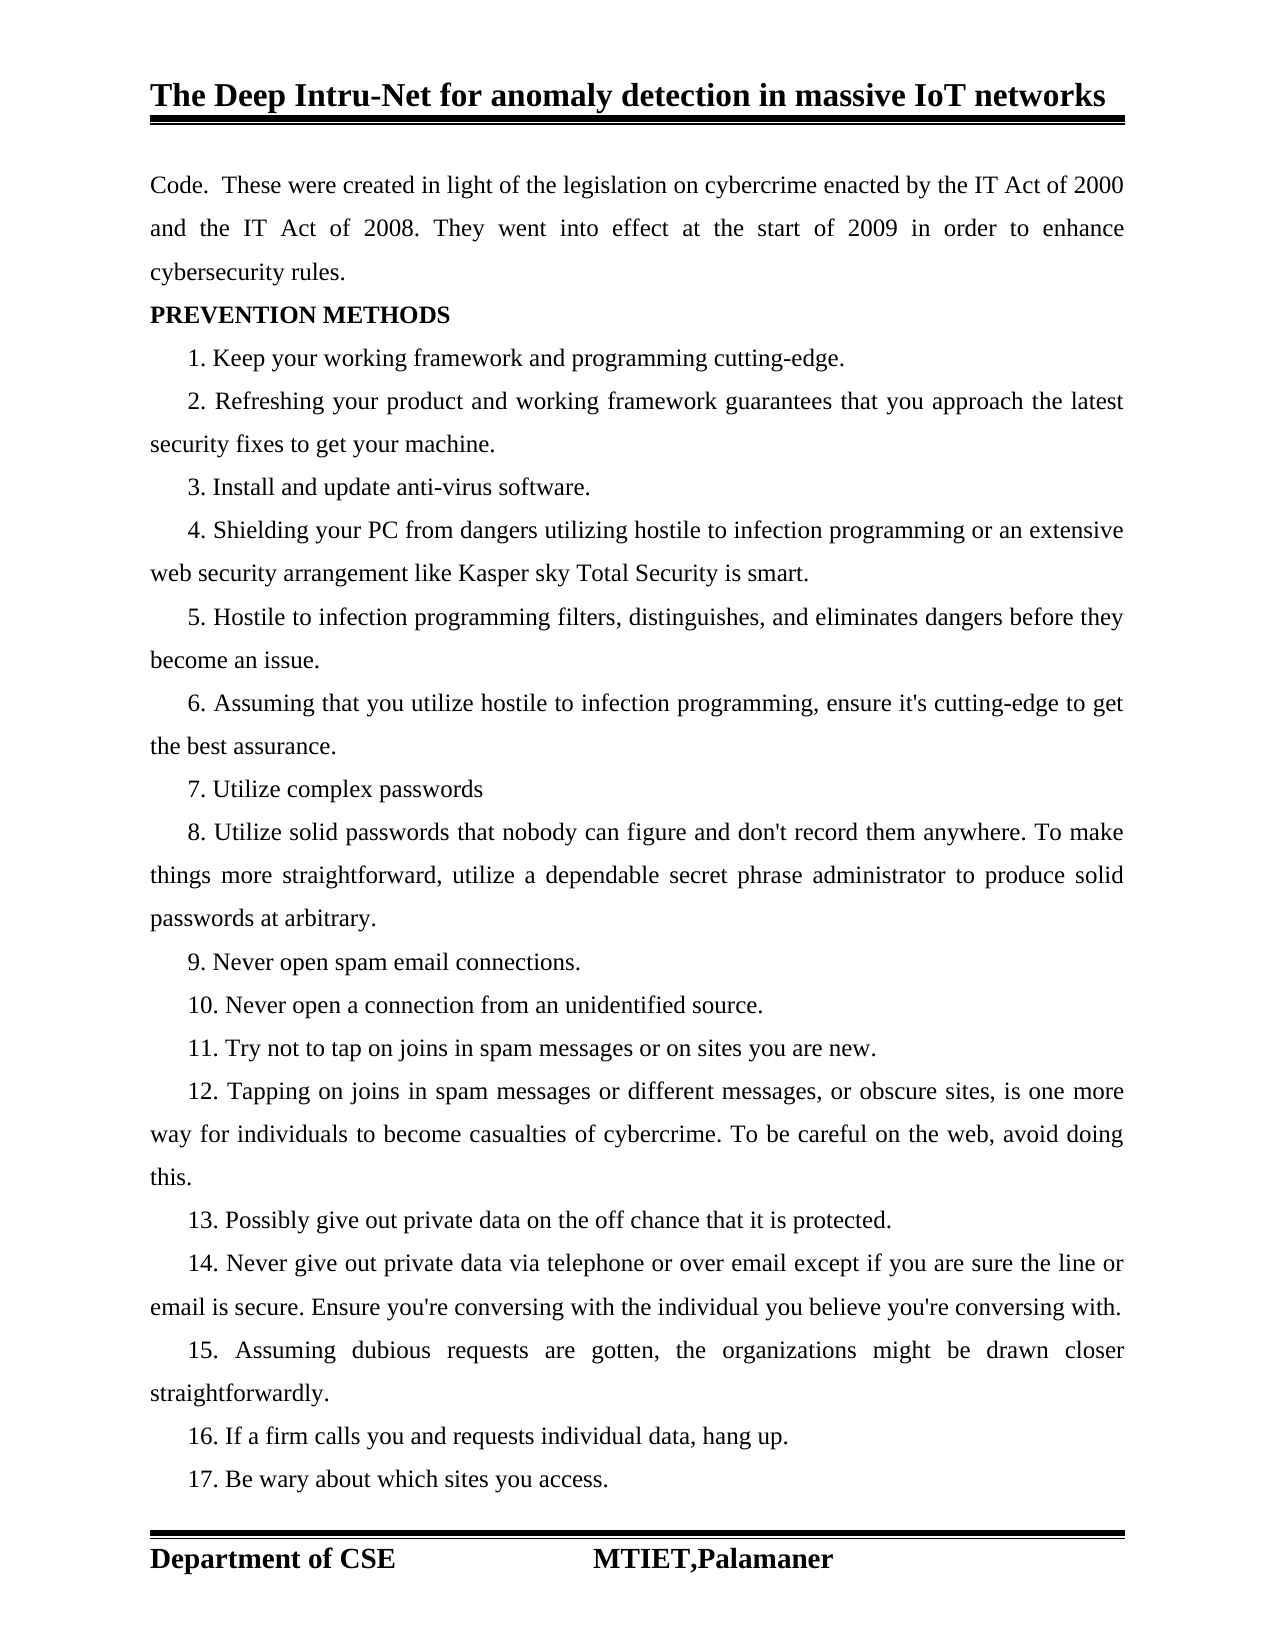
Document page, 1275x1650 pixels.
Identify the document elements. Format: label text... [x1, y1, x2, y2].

text 8. Utilize solid passwords that nobody can figure and don't record them anywhere. To make things more straightforward, utilize a dependable secret phrase administrator to produce solid passwords at arbitrary. [150, 817, 1125, 932]
text 15. Assuming dubious requests are gotten, the organizations might be drawn closer straightforwardly. [150, 1335, 1125, 1407]
text PREVENTION METHODS [150, 300, 1125, 328]
text 3. Install and update anti-virus software. [150, 472, 1125, 501]
text 13. Possibly give out private data on the off chance that it is protected. [150, 1205, 1125, 1234]
text 14. Never give out private data via telephone or over email except if you are sure the line or email is secure. Ensure you're conversing with the individual you believe you're conversing with. [150, 1248, 1125, 1320]
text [150, 170, 1125, 285]
text 17. Be wary about which sites you access. [150, 1464, 1125, 1493]
text 12. Tapping on joins in spam messages or different messages, or obscure sites, is one more way for individuals to become casualties of cybercrime. To be careful on the web, avoid doing this. [150, 1076, 1125, 1191]
text 2. Refreshing your product and working framework guarantees that you approach the latest security fixes to get your machine. [150, 386, 1125, 458]
text 10. Never open a connection from an unidentified source. [150, 990, 1125, 1018]
text 16. If a firm calls you and requests individual data, hang up. [150, 1421, 1125, 1450]
text 9. Never open spam email connections. [150, 947, 1125, 975]
text 4. Shielding your PC from dangers utilizing hostile to infection programming or an extensive web security arrangement like Kasper sky Total Security is smart. [150, 515, 1125, 587]
text 5. Hostile to infection programming filters, distinguishes, and eliminates dangers before they become an issue. [150, 602, 1125, 673]
text 7. Utilize complex passwords [150, 774, 1125, 803]
text 6. Assuming that you utilize hostile to infection programming, ensure it's cutting-edge to get the best assurance. [150, 688, 1125, 760]
text 1. Keep your working framework and programming cutting-edge. [150, 343, 1125, 372]
text 11. Try not to tap on joins in spam messages or on sites you are new. [150, 1033, 1125, 1062]
